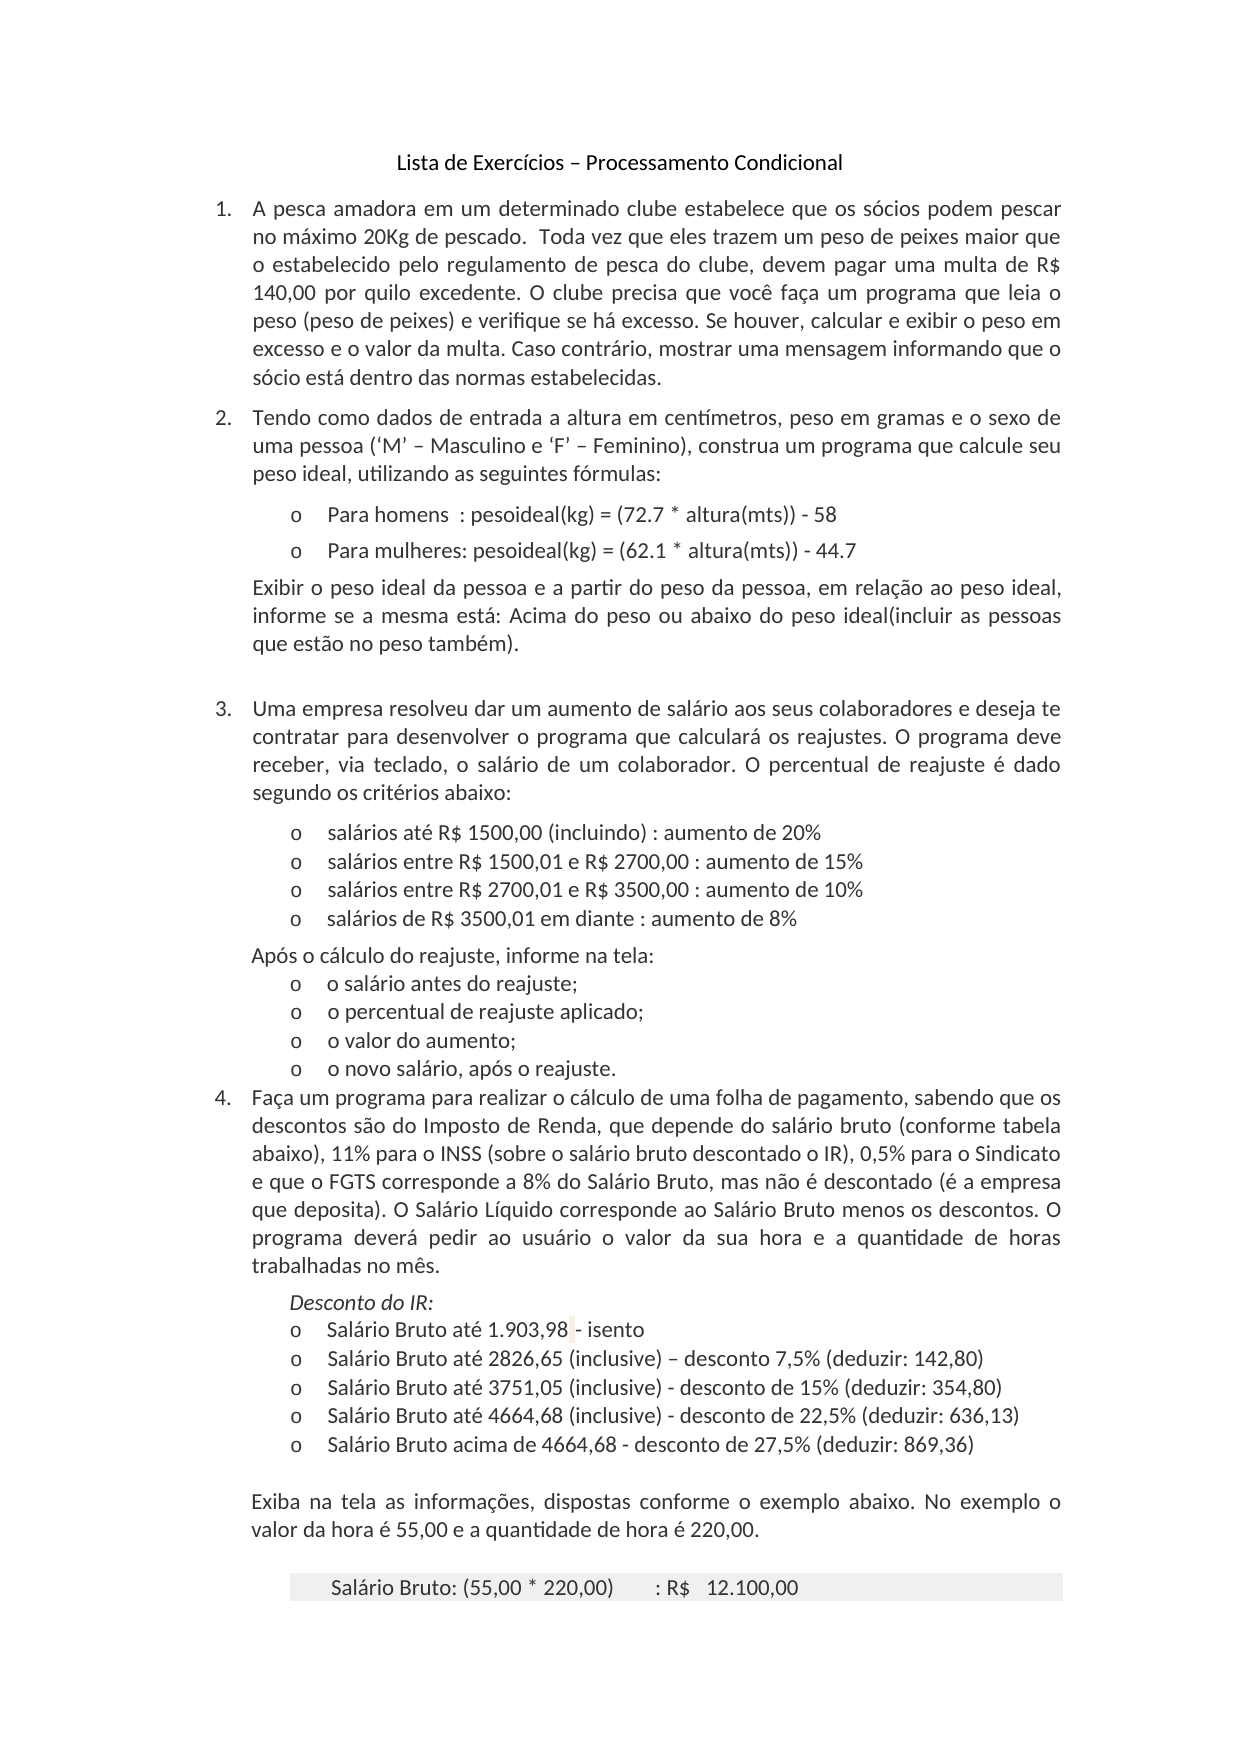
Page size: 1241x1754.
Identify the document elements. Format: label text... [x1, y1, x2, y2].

list o valor do aumento; [290, 1026, 1063, 1054]
list salários entre R$ 2700,01 e R$ 3500,00 : aumento de 10% [290, 876, 1063, 904]
list Para mulheres: pesoideal(kg) = (62.1 * altura(mts)) - 44.7 [290, 537, 1063, 565]
list o novo salário, após o reajuste. [290, 1054, 1063, 1083]
text Lista de Exercícios – Processamento Condicional [177, 148, 1063, 176]
list Para homens : pesoideal(kg) = (72.7 * altura(mts)) - 58 [290, 500, 1063, 528]
list Salário Bruto até 1.903,98 - isento [289, 1316, 1063, 1344]
text Desconto do IR: [289, 1288, 1063, 1316]
list salários entre R$ 1500,01 e R$ 2700,00 : aumento de 15% [290, 847, 1063, 876]
text Exibir o peso ideal da pessoa e a partir do peso da pessoa, em relação ao peso ideal, informe se a mesma está: Acima do peso ou abaixo do peso ideal(incluir as pessoas que estão no peso também). [252, 573, 1063, 657]
list Faça um programa para realizar o cálculo de uma folha de pagamento, sabendo que os descontos são do Imposto de Renda, que depende do salário bruto (conforme tabela abaixo), 11% para o INSS (sobre o salário bruto descontado o IR), 0,5% para o Sindicato e que o FGTS corresponde a 8% do Salário Bruto, mas não é descontado (é a empresa que deposita). O Salário Líquido corresponde ao Salário Bruto menos os descontos. O programa deverá pedir ao usuário o valor da sua hora e a quantidade de horas trabalhadas no mês. [214, 1083, 1063, 1279]
list Salário Bruto até 4664,68 (inclusive) - desconto de 22,5% (deduzir: 636,13) [290, 1401, 1063, 1430]
list A pesca amadora em um determinado clube estabelece que os sócios podem pescar no máximo 20Kg de pescado. Toda vez que eles trazem um peso de peixes maior que o estabelecido pelo regulamento de pesca do clube, devem pagar uma multa de R$ 140,00 por quilo excedente. O clube precisa que você faça um programa que leia o peso (peso de peixes) e verifique se há excesso. Se houver, calcular e exibir o peso em excesso e o valor da multa. Caso contrário, mostrar uma mensagem informando que o sócio está dentro das normas estabelecidas. [215, 194, 1063, 391]
list Salário Bruto até 3751,05 (inclusive) - desconto de 15% (deduzir: 354,80) [290, 1373, 1063, 1401]
list Salário Bruto até 2826,65 (inclusive) – desconto 7,5% (deduzir: 142,80) [290, 1344, 1063, 1373]
list Uma empresa resolveu dar um aumento de salário aos seus colaboradores e deseja te contratar para desenvolver o programa que calculará os reajustes. O programa deve receber, via teclado, o salário de um colaborador. O percentual de reajuste é dado segundo os critérios abaixo: [215, 694, 1063, 806]
list salários até R$ 1500,00 (incluindo) : aumento de 20% [290, 818, 1063, 847]
list Salário Bruto acima de 4664,68 - desconto de 27,5% (deduzir: 869,36) [290, 1430, 1063, 1458]
list o salário antes do reajuste; [289, 969, 1063, 997]
text Salário Bruto: (55,00 * 220,00) : R$ 12.100,00 [290, 1573, 1063, 1601]
text Exiba na tela as informações, dispostas conforme o exemplo abaixo. No exemplo o valor da hora é 55,00 e a quantidade de hora é 220,00. [251, 1487, 1063, 1543]
list salários de R$ 3500,01 em diante : aumento de 8% [289, 904, 1063, 933]
text Após o cálculo do reajuste, informe na tela: [214, 941, 1063, 969]
list Tendo como dados de entrada a altura em centímetros, peso em gramas e o sexo de uma pessoa (‘M’ – Masculino e ‘F’ – Feminino), construa um programa que calcule seu peso ideal, utilizando as seguintes fórmulas: [215, 403, 1063, 487]
list o percentual de reajuste aplicado; [290, 997, 1063, 1026]
